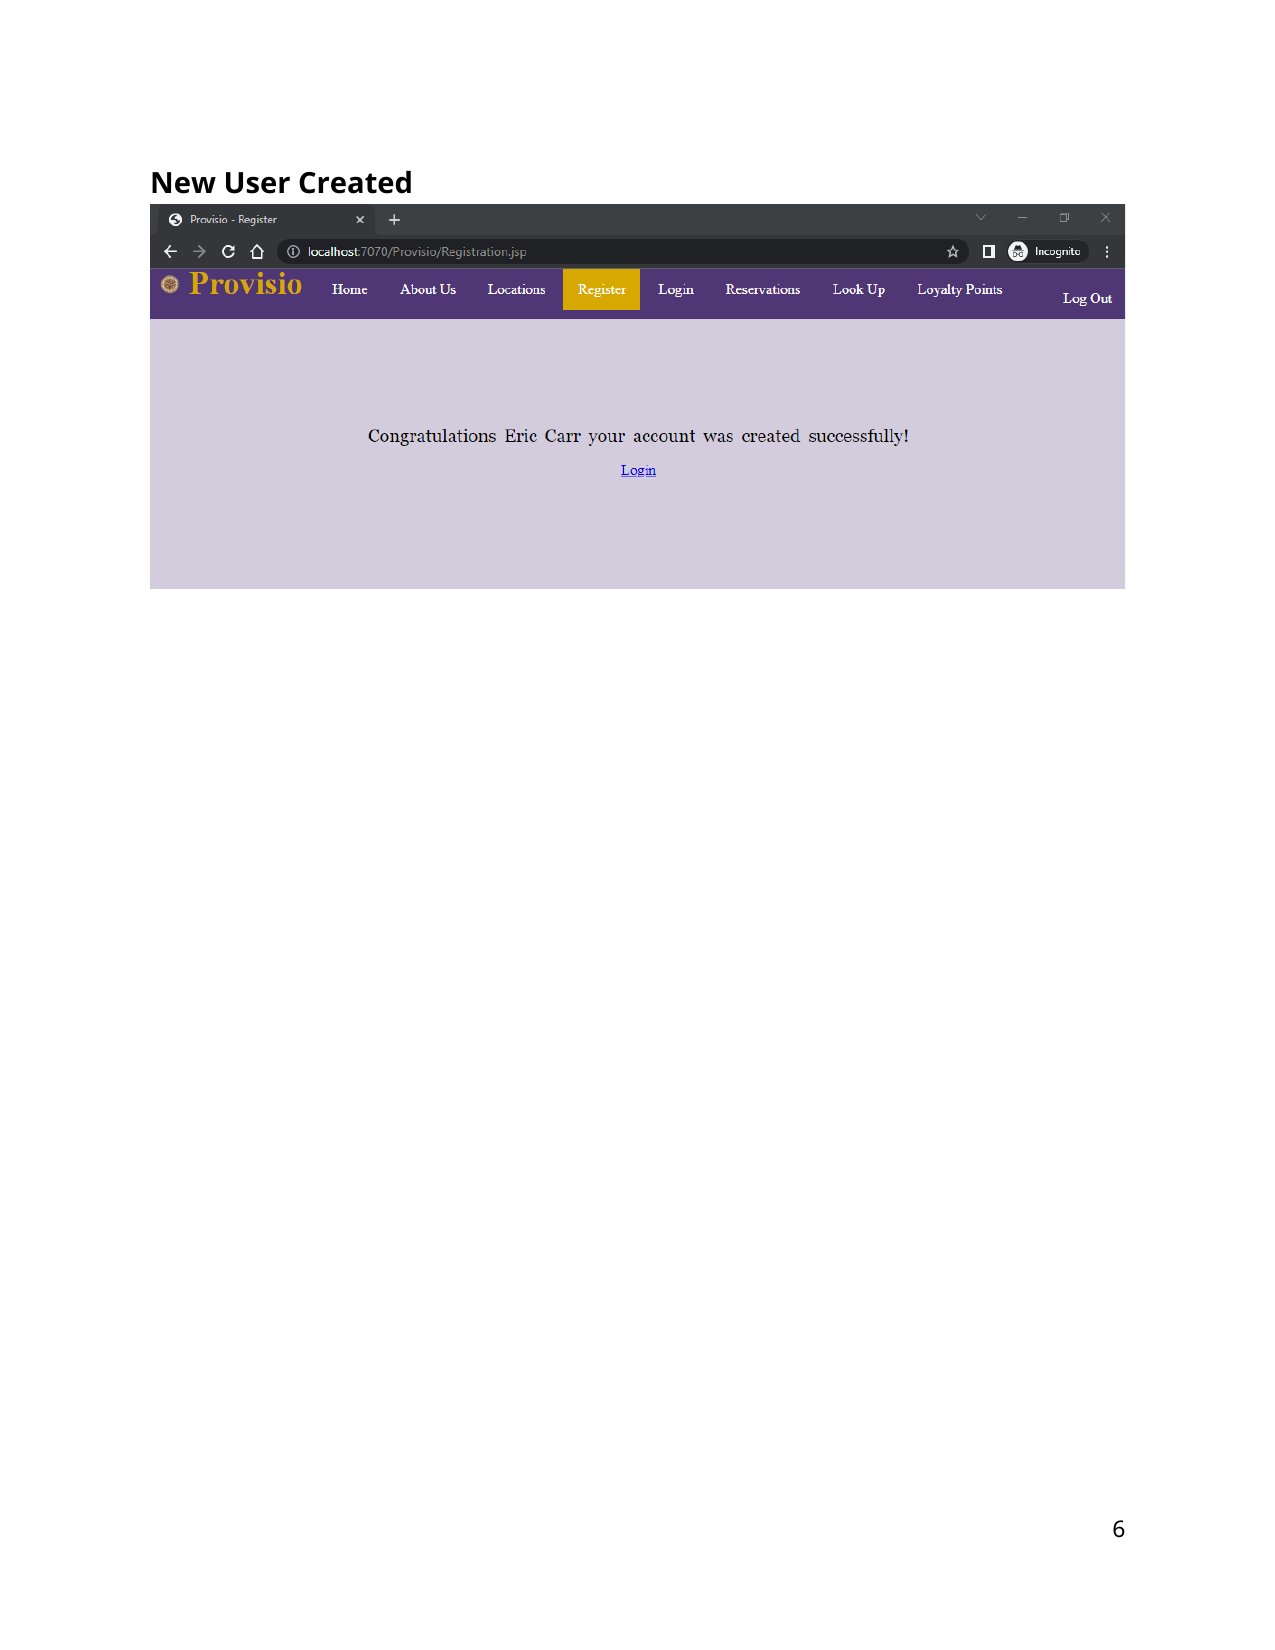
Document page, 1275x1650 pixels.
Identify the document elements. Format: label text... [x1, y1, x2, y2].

subtitle New User Created [150, 162, 1125, 202]
picture [150, 204, 1125, 589]
